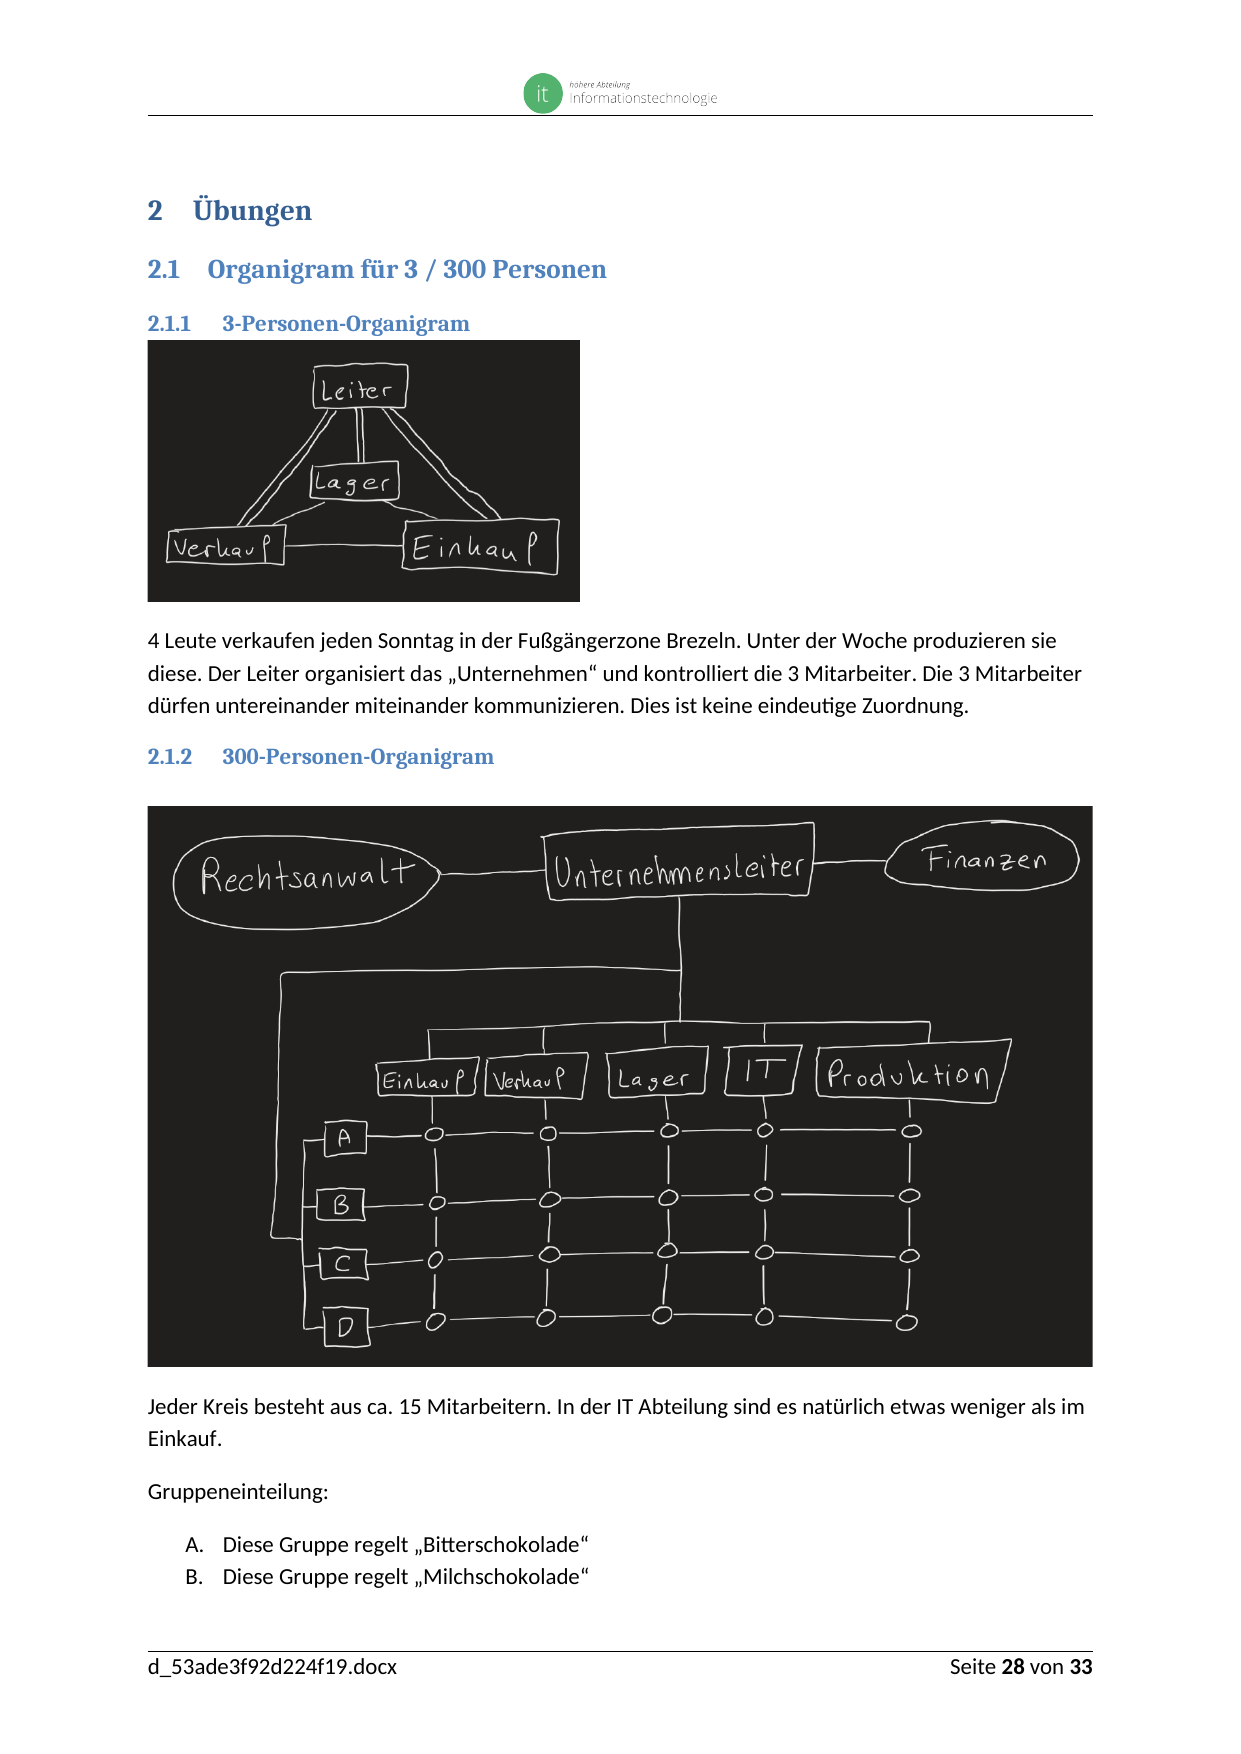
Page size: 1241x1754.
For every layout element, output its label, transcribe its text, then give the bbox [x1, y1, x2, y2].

list Diese Gruppe regelt „Milchschokolade“ [185, 1562, 1093, 1591]
subtitle 300-Personen-Organigram [148, 744, 1093, 770]
picture [523, 73, 717, 114]
picture [147, 806, 1093, 1367]
text 4 Leute verkaufen jeden Sonntag in der Fußgängerzone Brezeln. Unter der Woche produzieren sie diese. Der Leiter organisiert das „Unternehmen“ und kontrolliert die 3 Mitarbeiter. Die 3 Mitarbeiter dürfen untereinander miteinander kommunizieren. Dies ist keine eindeutige Zuordnung. [148, 627, 1093, 719]
subtitle 3-Personen-Organigram [148, 310, 1093, 337]
list Diese Gruppe regelt „Bitterschokolade“ [185, 1530, 1093, 1558]
picture [147, 340, 580, 602]
subtitle Organigram für 3 / 300 Personen [148, 254, 1093, 285]
subtitle Übungen [148, 194, 1093, 228]
text Gruppeneinteilung: [148, 1477, 1093, 1505]
text Jeder Kreis besteht aus ca. 15 Mitarbeitern. In der IT Abteilung sind es natürlich etwas weniger als im Einkauf. [148, 1392, 1093, 1452]
